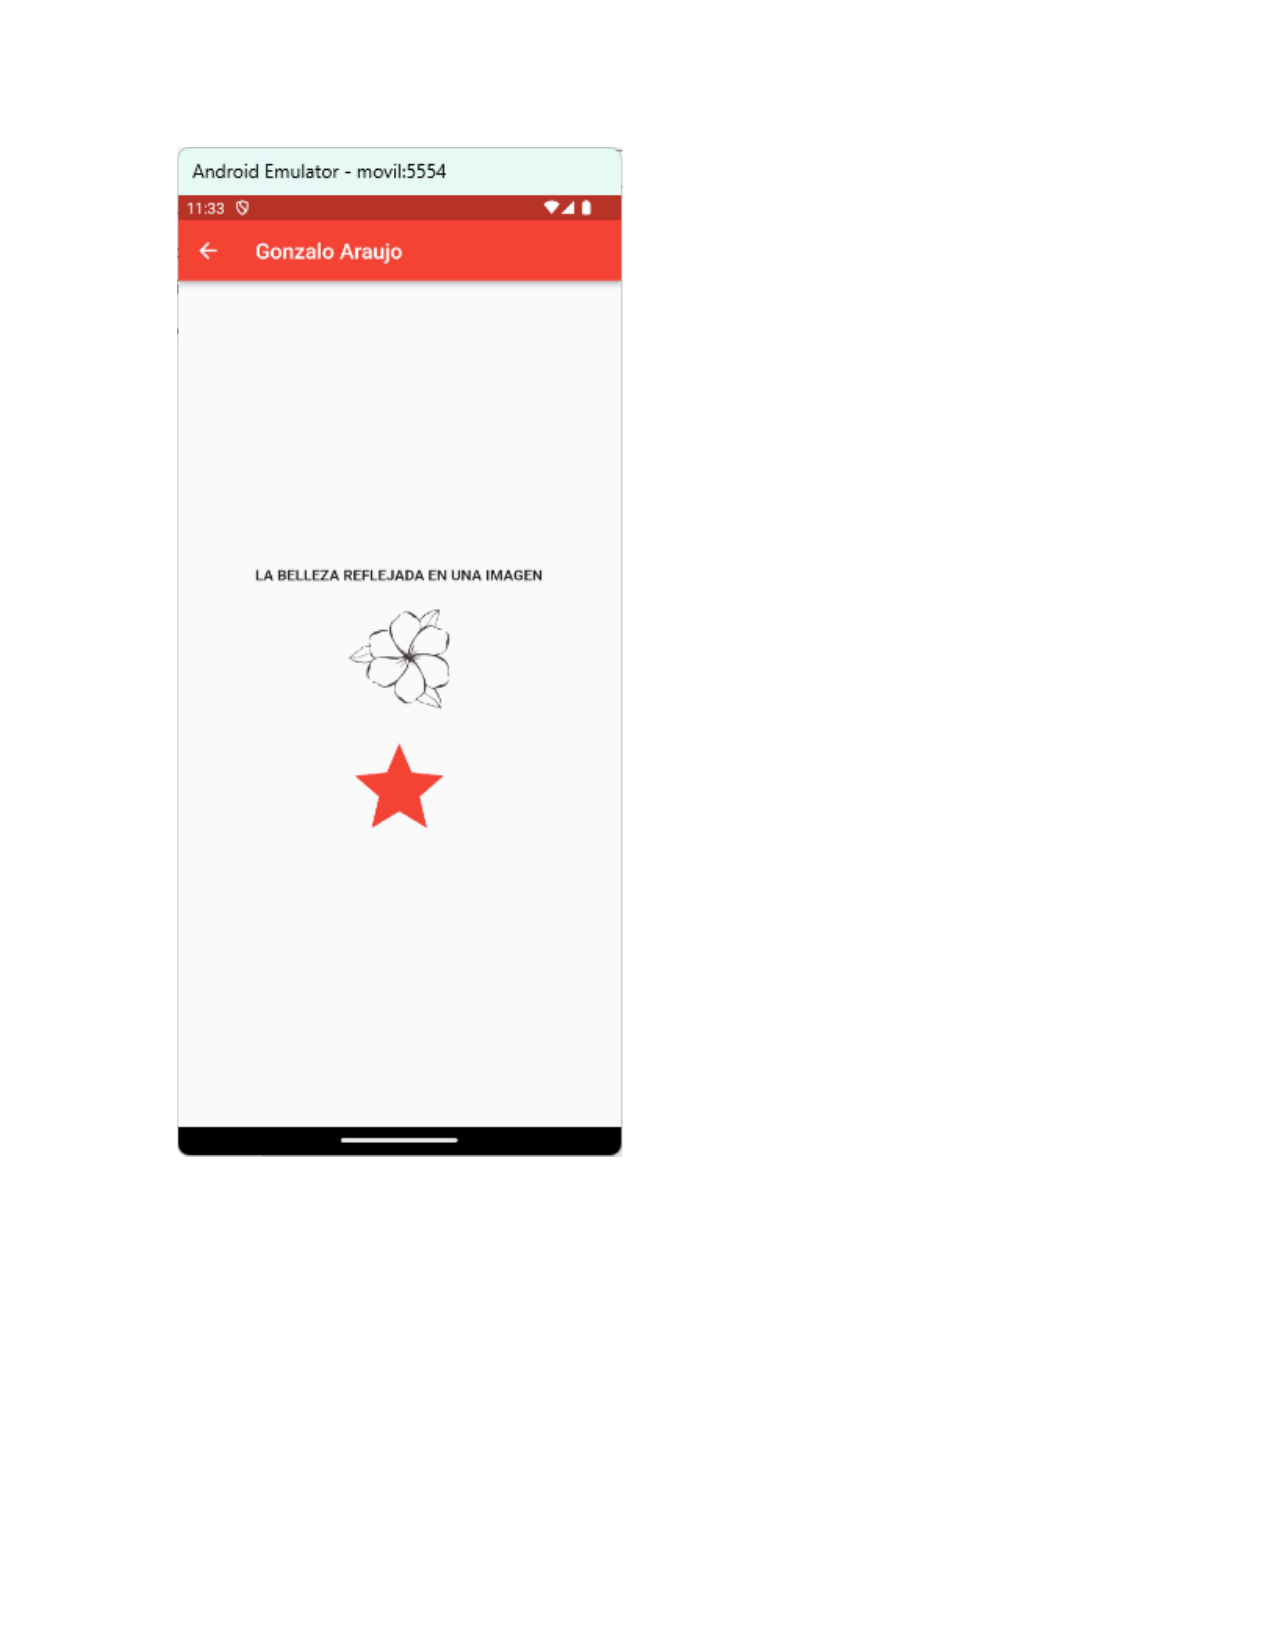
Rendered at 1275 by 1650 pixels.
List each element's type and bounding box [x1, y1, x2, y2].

picture [177, 147, 623, 1157]
